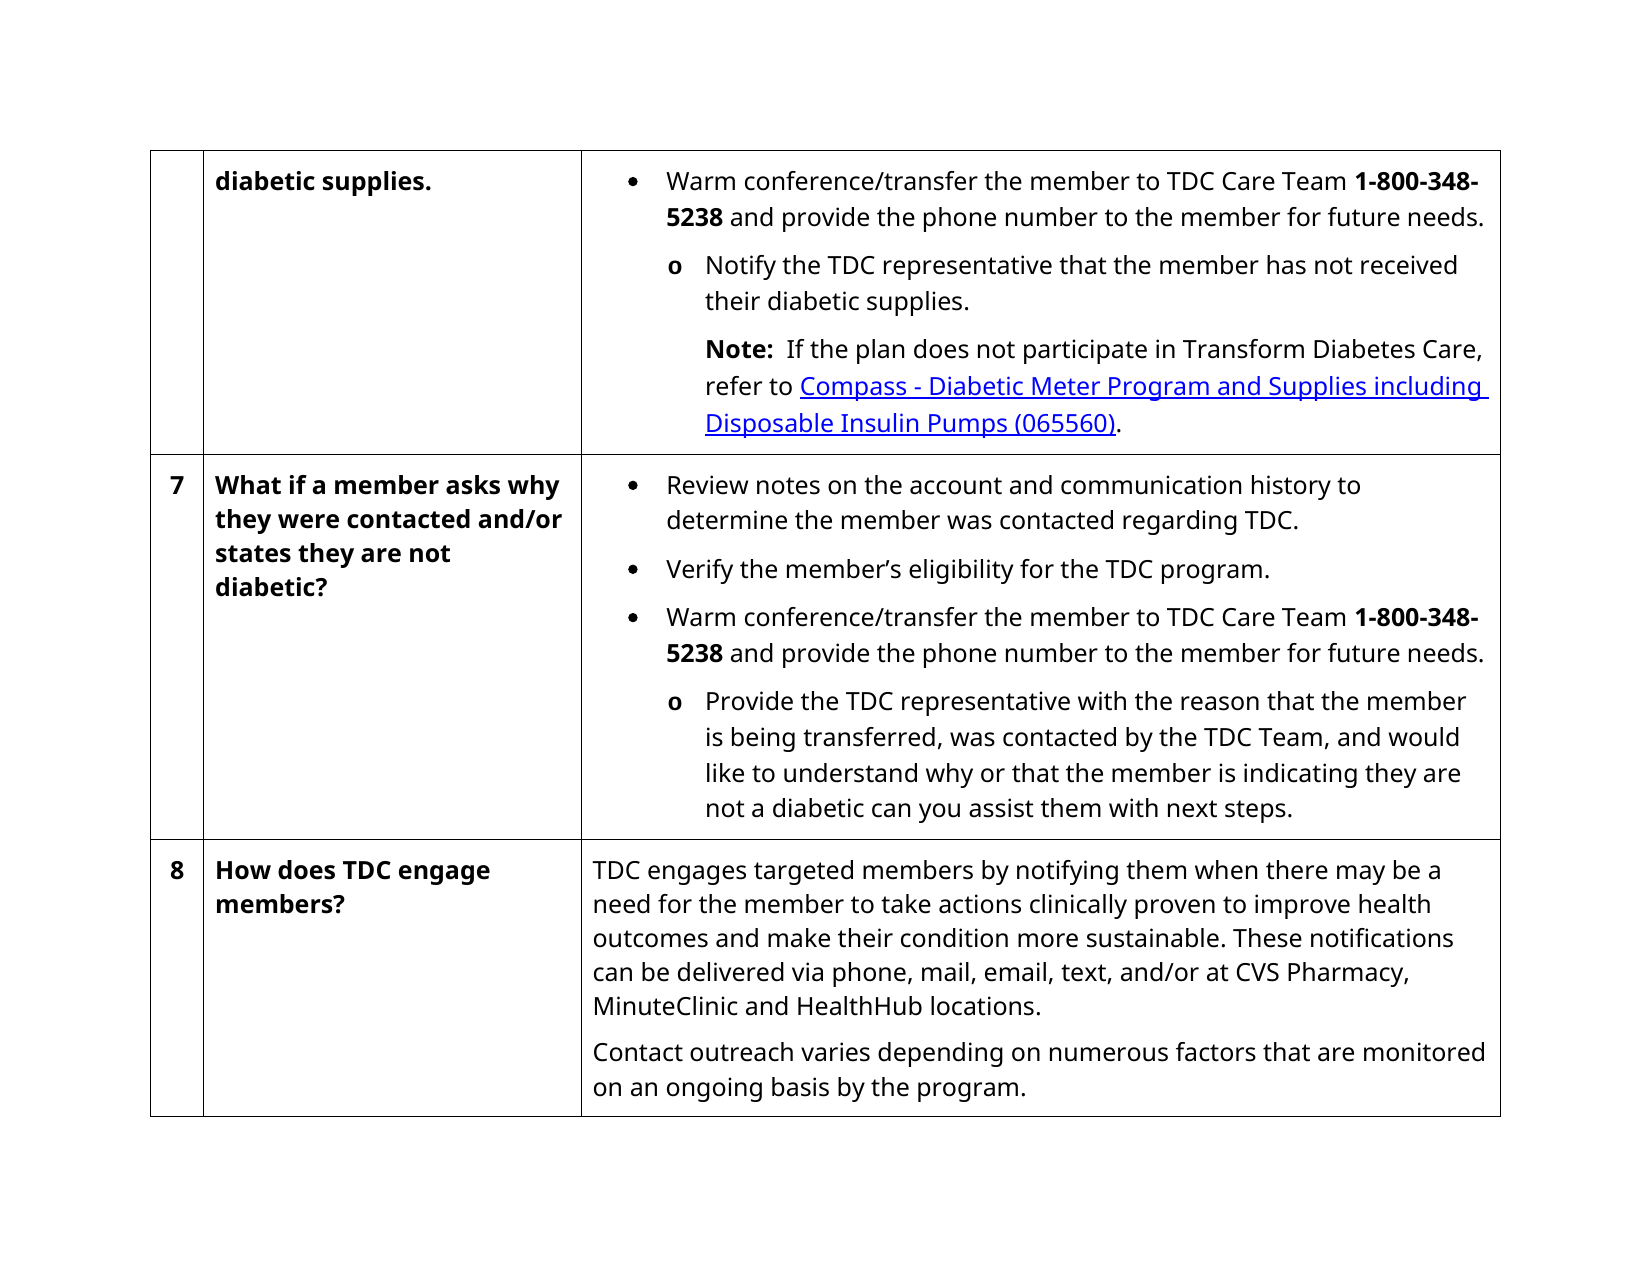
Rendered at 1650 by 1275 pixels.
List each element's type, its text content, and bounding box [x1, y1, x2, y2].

table_cell 8 [151, 840, 203, 1116]
table_cell Review notes on the account and communication history to determine the member was contacted regarding TDC. Verify the member’s eligibility for the TDC program. Warm conference/transfer the member to TDC Care Team 1-800-348-5238 and provide the phone number to the member for future needs. Provide the TDC representative with the reason that the member is being transferred, was contacted by the TDC Team, and would like to understand why or that the member is indicating they are not a diabetic can you assist them with next steps. [582, 455, 1500, 839]
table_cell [582, 840, 1500, 1116]
table_cell 7 [151, 455, 203, 839]
table_cell What if a member asks why they were contacted and/or states they are not diabetic? [204, 455, 581, 839]
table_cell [204, 840, 581, 1116]
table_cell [582, 151, 1500, 454]
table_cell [204, 151, 581, 454]
table_cell 6 [151, 151, 203, 454]
